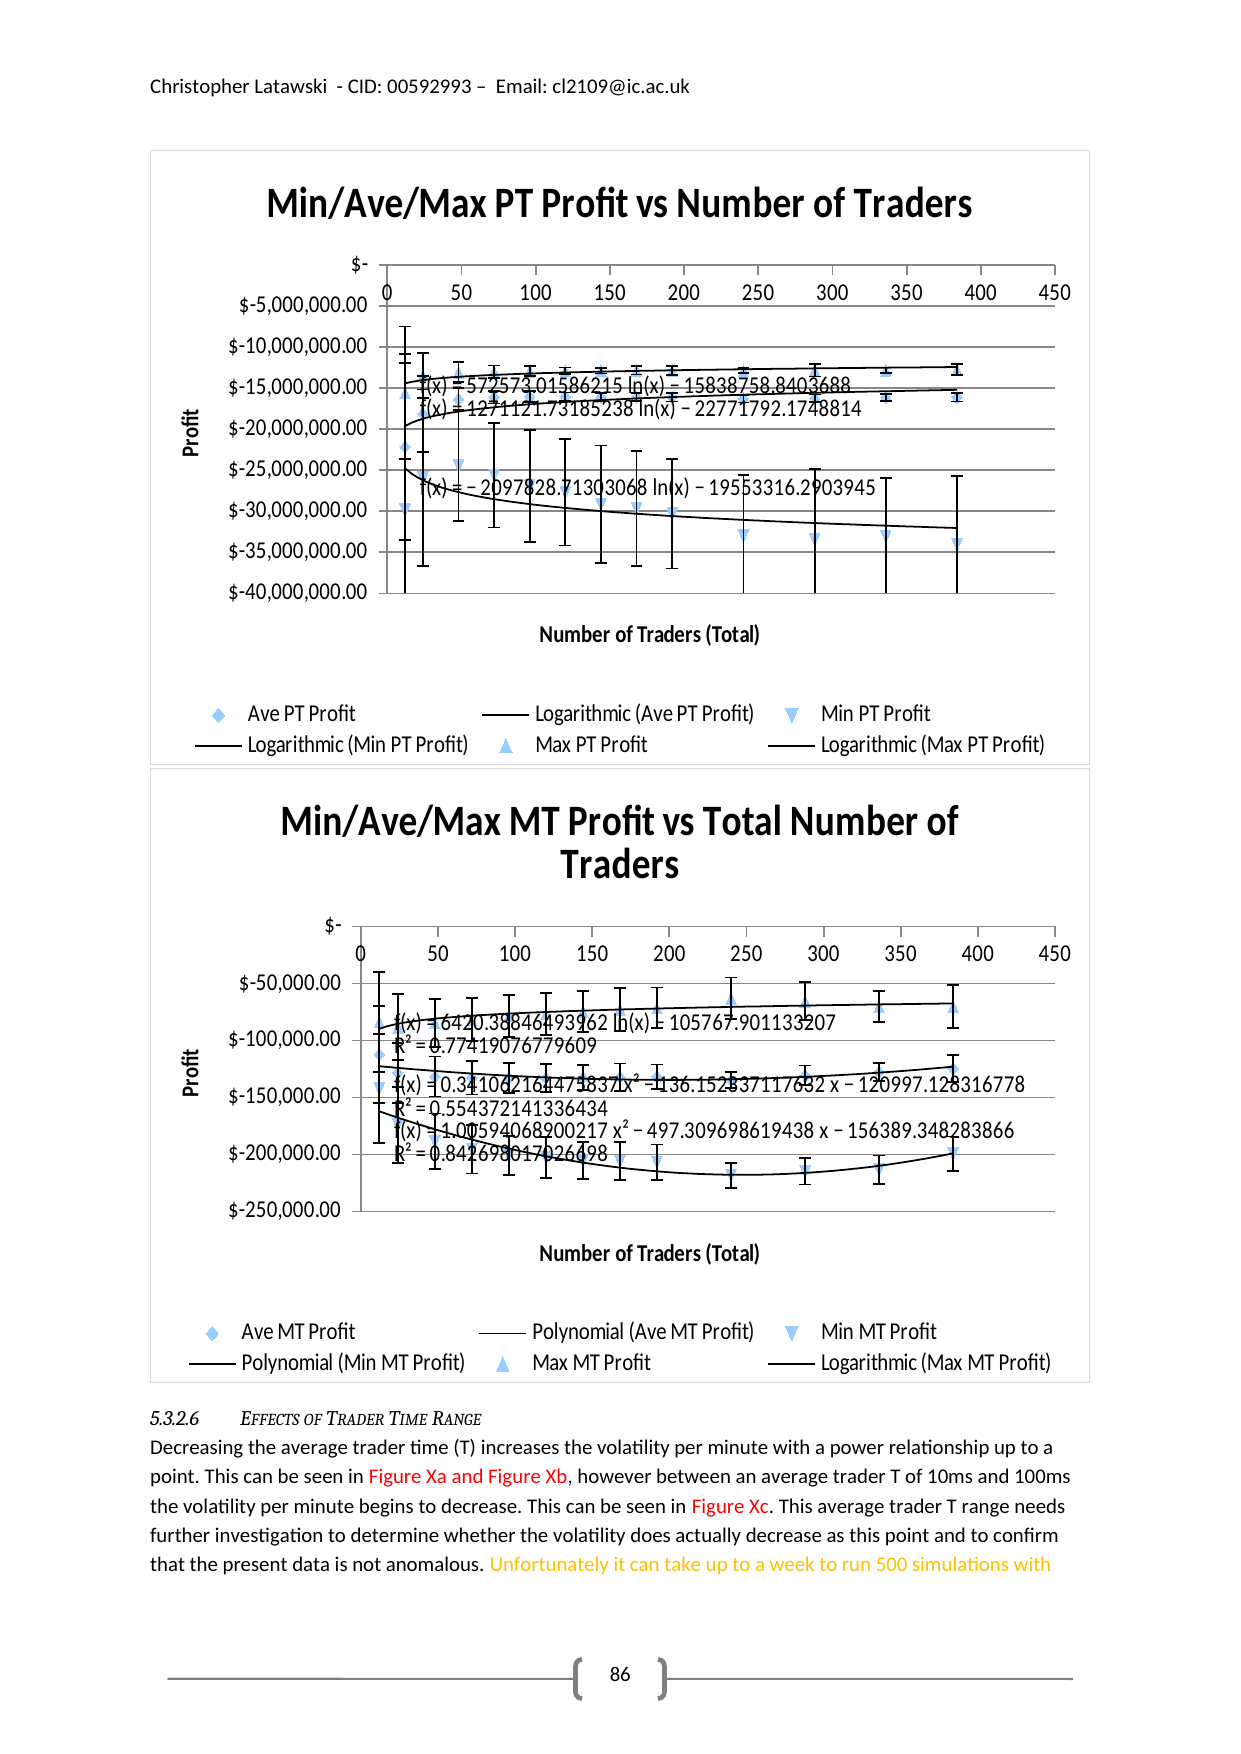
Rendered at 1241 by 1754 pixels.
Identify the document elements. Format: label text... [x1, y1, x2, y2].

subtitle Effects of Trader Time Range [150, 1407, 1090, 1431]
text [150, 1434, 1090, 1577]
